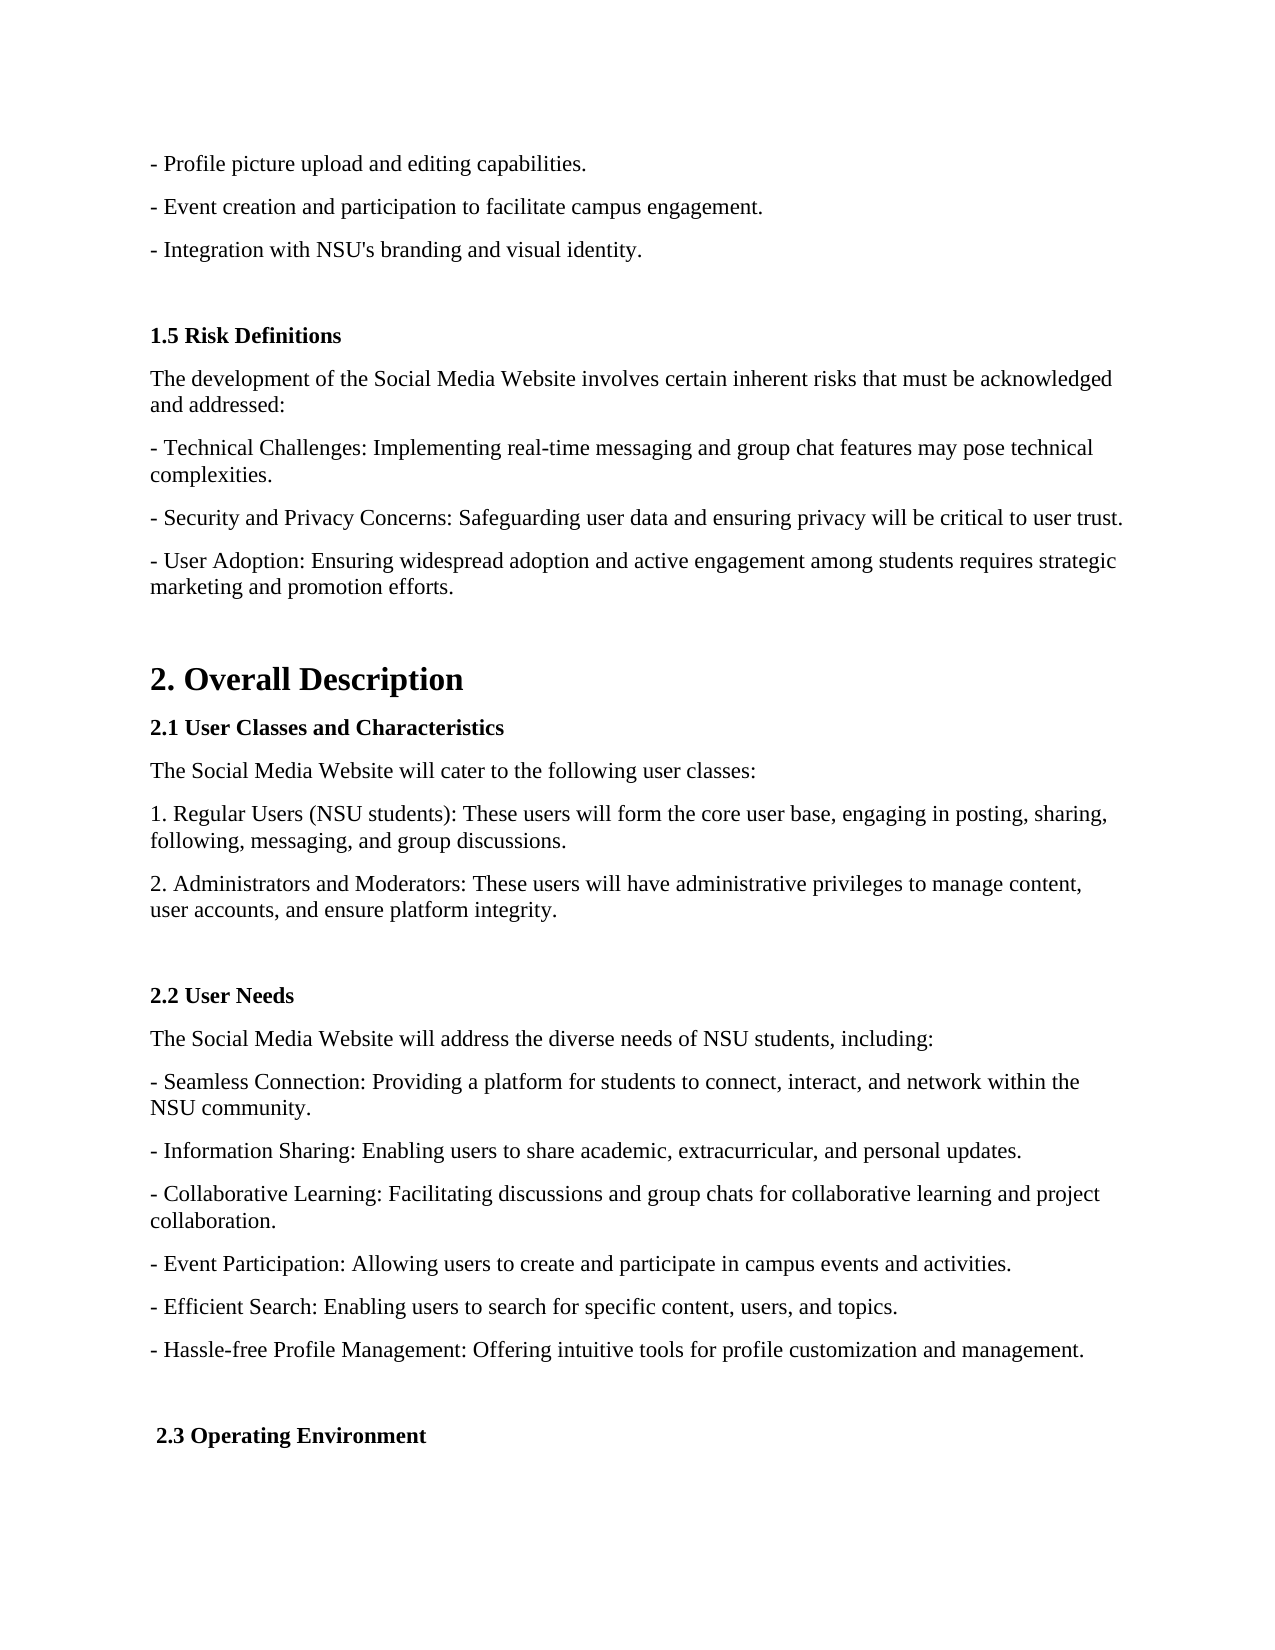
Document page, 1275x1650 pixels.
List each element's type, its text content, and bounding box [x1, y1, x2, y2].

text The development of the Social Media Website involves certain inherent risks that must be acknowledged and addressed: [150, 365, 1125, 418]
text 1. Regular Users (NSU students): These users will form the core user base, engaging in posting, sharing, following, messaging, and group discussions. [150, 800, 1125, 853]
text - Hassle-free Profile Management: Offering intuitive tools for profile customization and management. [150, 1336, 1125, 1362]
text 2.1 User Classes and Characteristics [150, 714, 1125, 741]
text The Social Media Website will cater to the following user classes: [150, 757, 1125, 784]
text The Social Media Website will address the diverse needs of NSU students, including: [150, 1025, 1125, 1051]
text - Efficient Search: Enabling users to search for specific content, users, and topics. [150, 1293, 1125, 1319]
text - User Adoption: Ensuring widespread adoption and active engagement among students requires strategic marketing and promotion efforts. [150, 547, 1125, 599]
text 1.5 Risk Definitions [150, 322, 1125, 348]
text 2. Overall Description [150, 659, 1125, 698]
text - Profile picture upload and editing capabilities. [150, 150, 1125, 176]
text - Event Participation: Allowing users to create and participate in campus events and activities. [150, 1250, 1125, 1276]
text - Collaborative Learning: Facilitating discussions and group chats for collaborative learning and project collaboration. [150, 1181, 1125, 1233]
text - Information Sharing: Enabling users to share academic, extracurricular, and personal updates. [150, 1137, 1125, 1164]
text - Event creation and participation to facilitate campus engagement. [150, 193, 1125, 219]
text 2.2 User Needs [150, 982, 1125, 1008]
text - Integration with NSU's branding and visual identity. [150, 236, 1125, 262]
text - Seamless Connection: Providing a platform for students to connect, interact, and network within the NSU community. [150, 1068, 1125, 1121]
text - Security and Privacy Concerns: Safeguarding user data and ensuring privacy will be critical to user trust. [150, 504, 1125, 530]
text 2. Administrators and Moderators: These users will have administrative privileges to manage content, user accounts, and ensure platform integrity. [150, 870, 1125, 922]
text 2.3 Operating Environment [150, 1422, 1125, 1448]
text - Technical Challenges: Implementing real-time messaging and group chat features may pose technical complexities. [150, 434, 1125, 487]
